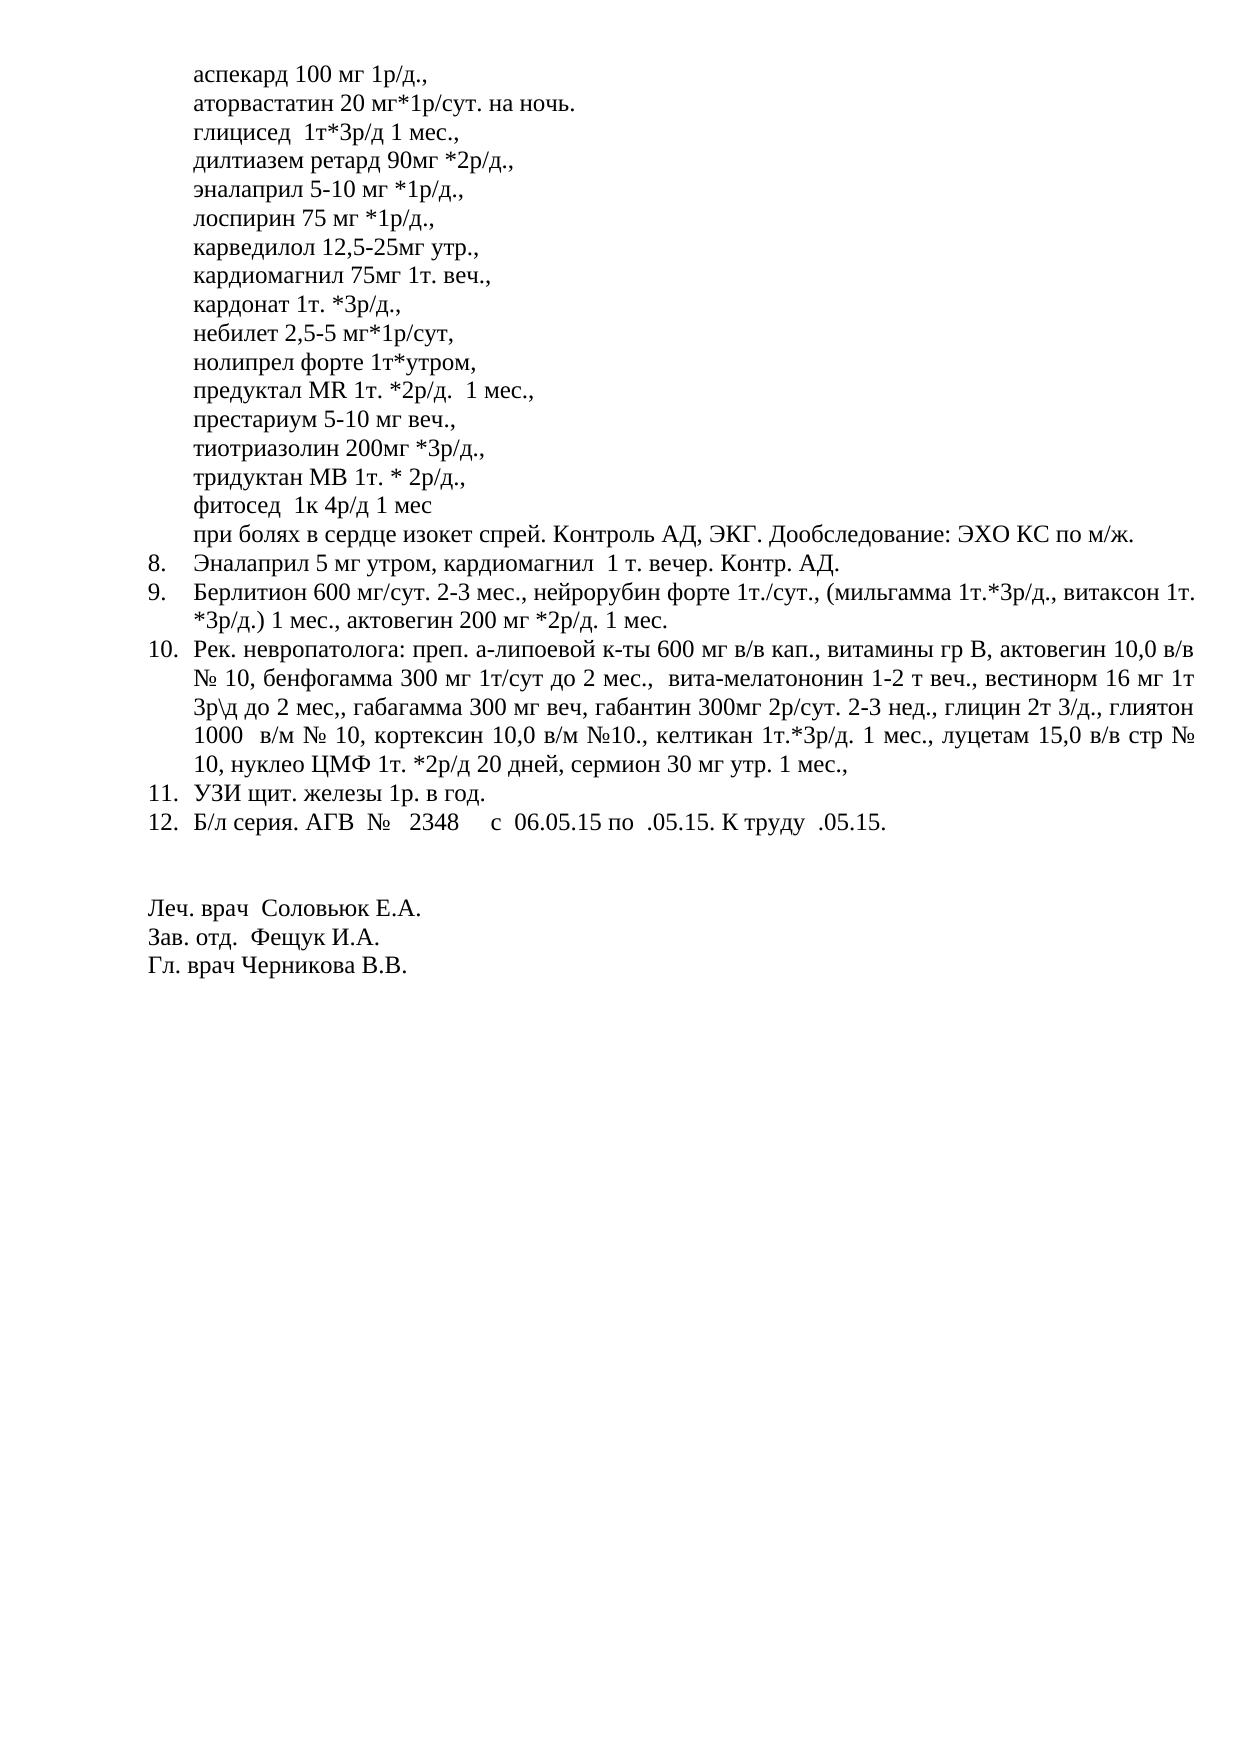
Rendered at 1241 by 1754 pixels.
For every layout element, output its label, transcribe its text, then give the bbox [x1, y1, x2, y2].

text фитосед 1к 4р/д 1 мес [193, 490, 1196, 519]
list Рек. невропатолога: преп. а-липоевой к-ты 600 мг в/в кап., витамины гр В, актовегин 10,0 в/в № 10, бенфогамма 300 мг 1т/сут до 2 мес., вита-мелатононин 1-2 т веч., вестинорм 16 мг 1т 3р\д до 2 мес,, габагамма 300 мг веч, габантин 300мг 2р/сут. 2-3 нед., глицин 2т 3/д., глиятон 1000 в/м № 10, кортексин 10,0 в/м №10., келтикан 1т.*3р/д. 1 мес., луцетам 15,0 в/в стр № 10, нуклео ЦМФ 1т. *2р/д 20 дней, сермион 30 мг утр. 1 мес., [148, 634, 1196, 778]
text тридуктан МВ 1т. * 2р/д., [193, 462, 1196, 490]
list УЗИ щит. железы 1р. в год. [148, 778, 1196, 807]
text кардиомагнил 75мг 1т. веч., [193, 260, 1196, 289]
text лоспирин 75 мг *1р/д., [193, 203, 1196, 232]
list Б/л серия. АГВ № 2348 с 06.05.15 по .05.15. К труду .05.15. [148, 807, 1196, 835]
text глицисед 1т*3р/д 1 мес., [193, 117, 1196, 145]
text аторвастатин 20 мг*1р/сут. на ночь. [193, 88, 1196, 117]
text небилет 2,5-5 мг*1р/сут, [193, 318, 1196, 347]
text Зав. отд. Фещук И.А. [148, 922, 1196, 950]
text дилтиазем ретард 90мг *2р/д., [193, 145, 1196, 174]
text престариум 5-10 мг веч., [193, 404, 1196, 433]
text аспекард 100 мг 1р/д., [193, 59, 1196, 88]
list Берлитион 600 мг/сут. 2-3 мес., нейрорубин форте 1т./сут., (мильгамма 1т.*3р/д., витаксон 1т. *3р/д.) 1 мес., актовегин 200 мг *2р/д. 1 мес. [148, 577, 1196, 634]
subtitle Леч. врач Соловьюк Е.А. [148, 893, 1196, 922]
list Эналаприл 5 мг утром, кардиомагнил 1 т. вечер. Контр. АД. [148, 548, 1196, 577]
text кардонат 1т. *3р/д., [193, 289, 1196, 318]
text эналаприл 5-10 мг *1р/д., [193, 174, 1196, 203]
text карведилол 12,5-25мг утр., [193, 232, 1196, 260]
text Гл. врач Черникова В.В. [148, 950, 1196, 979]
text предуктал МR 1т. *2р/д. 1 мес., [193, 375, 1196, 404]
text при болях в сердце изокет спрей. Контроль АД, ЭКГ. Дообследование: ЭХО КС по м/ж. [193, 519, 1196, 548]
text нолипрел форте 1т*утром, [193, 347, 1196, 375]
text тиотриазолин 200мг *3р/д., [193, 433, 1196, 462]
